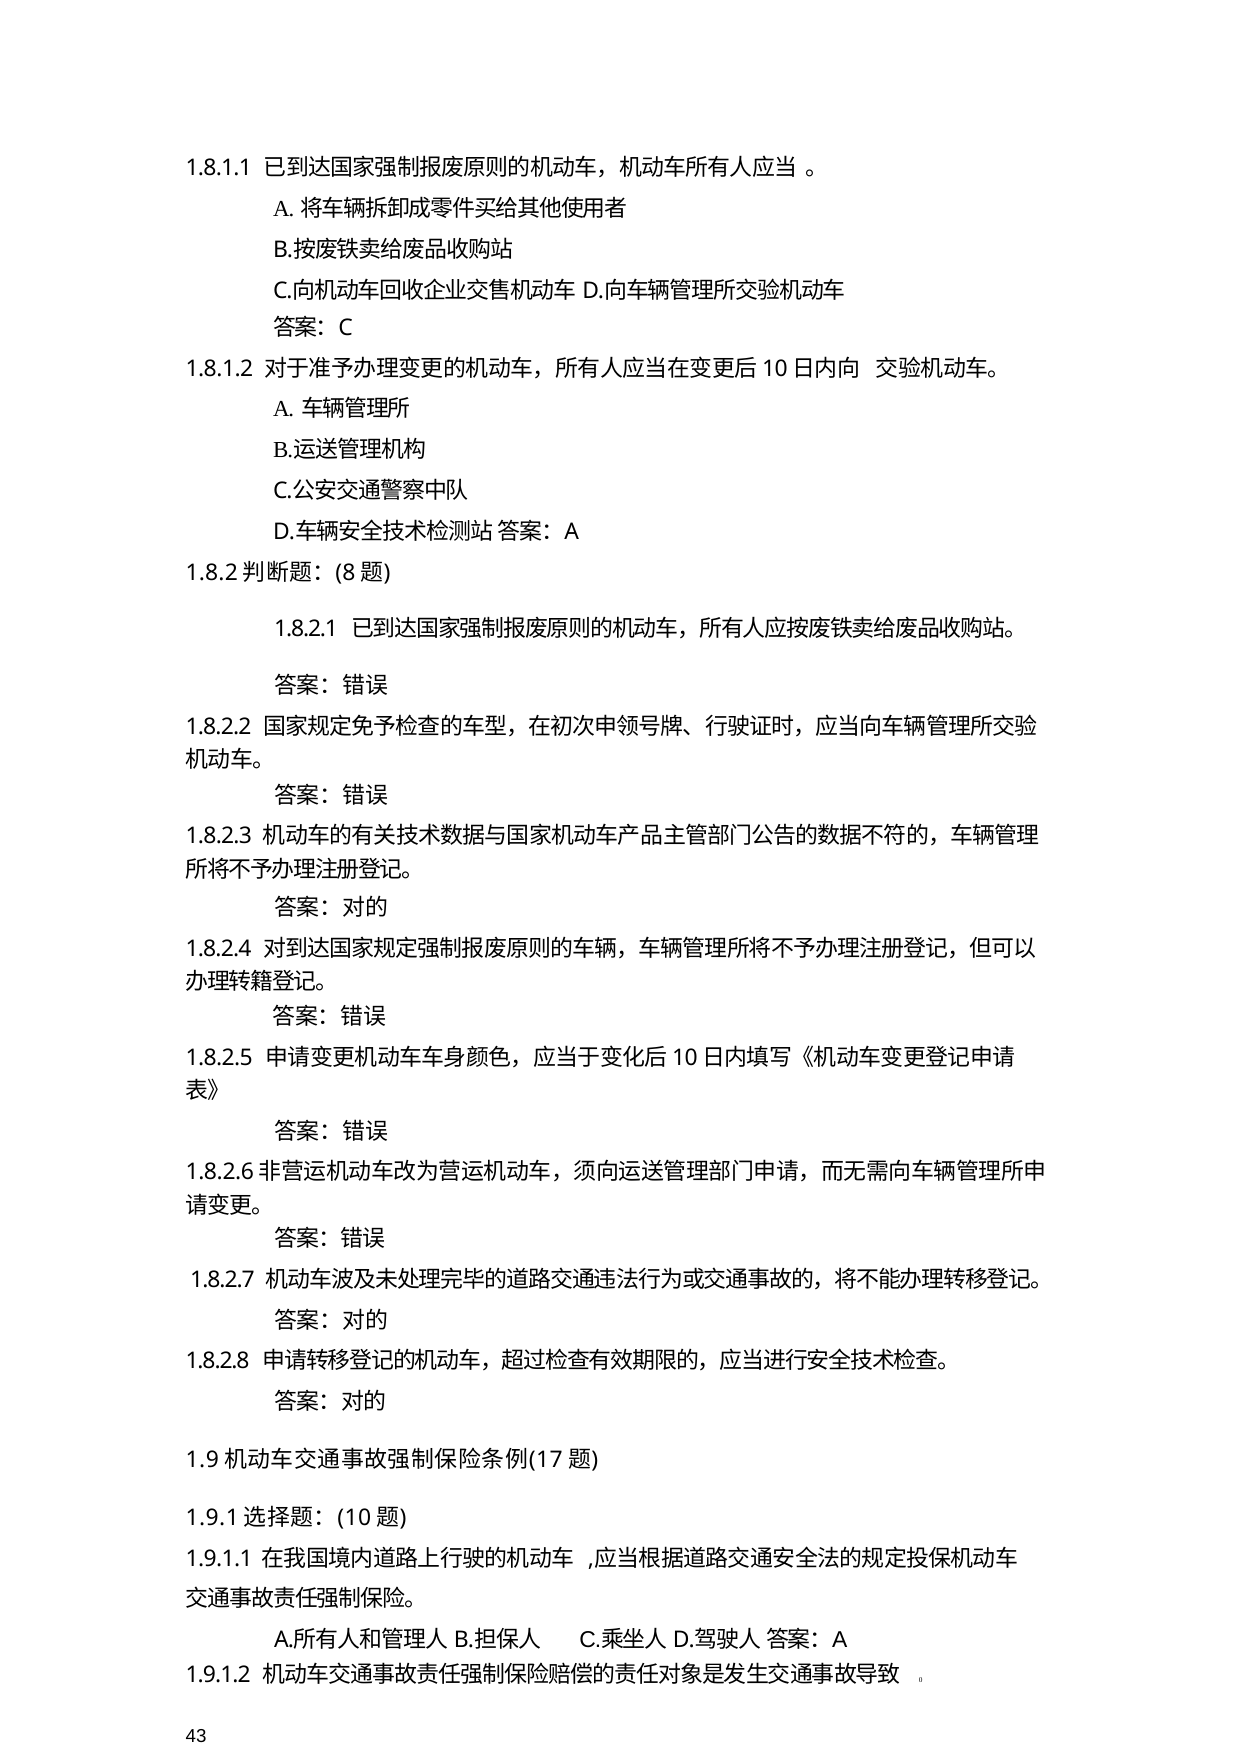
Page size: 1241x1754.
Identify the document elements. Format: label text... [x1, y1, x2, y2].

text 答案：错误 [274, 667, 1054, 700]
text 答案：C [273, 308, 1054, 342]
text 答案：错误 [274, 777, 1054, 810]
text 1.8.2.6非营运机动车改为营运机动车，须向运送管理部门申请，而无需向车辆管理所申 请变更。 [185, 1153, 1054, 1220]
text C.向机动车回收企业交售机动车 D.向车辆管理所交验机动车 [273, 272, 1054, 305]
text 1.8.2.8 申请转移登记的机动车，超过检查有效期限的，应当进行安全技术检查。 [185, 1342, 1054, 1376]
text D.车辆安全技术检测站 答案：A [273, 513, 1054, 546]
text 1.8.1.2 对于准予办理变更的机动车，所有人应当在变更后10日内向 交验机动车。 [185, 349, 1054, 383]
text A.所有人和管理人 B.担保人 C.乘坐人 D.驾驶人 答案：A [274, 1621, 1054, 1654]
text 答案：对的 [274, 1383, 1054, 1416]
text 交通事故责任强制保险。 [185, 1580, 1054, 1613]
text 答案：对的 [274, 889, 1054, 922]
text 1.8.1.1 已到达国家强制报废原则的机动车，机动车所有人应当 。 [185, 149, 1054, 182]
text 1.8.2.7 机动车波及未处理完毕的道路交通违法行为或交通事故的，将不能办理转移登记。 [185, 1261, 1054, 1294]
text 1.8.2.2 国家规定免予检查的车型，在初次申领号牌、行驶证时，应当向车辆管理所交验 机动车。 [185, 708, 1054, 774]
text 1.8.2判断题：(8题) [185, 553, 1054, 587]
text B.按废铁卖给废品收购站 [273, 231, 1054, 264]
text 1.9机动车交通事故强制保险条例(17题) [185, 1441, 1054, 1474]
text 1.9.1.2 机动车交通事故责任强制保险赔偿的责任对象是发生交通事故导致 0 [185, 1656, 1054, 1689]
text A. 车辆管理所 [273, 390, 1054, 423]
text 1.9.1.1 在我国境内道路上行驶的机动车 ,应当根据道路交通安全法的规定投保机动车 [185, 1539, 1054, 1573]
text 1.8.2.1 已到达国家强制报废原则的机动车，所有人应按废铁卖给废品收购站。 [274, 610, 1054, 644]
text B.运送管理机构 [273, 431, 1054, 464]
text 答案：对的 [274, 1302, 1054, 1335]
text 答案：错误 [274, 1220, 1054, 1253]
text 1.8.2.3 机动车的有关技术数据与国家机动车产品主管部门公告的数据不符的，车辆管理 所将不予办理注册登记。 [185, 817, 1054, 884]
text 1.8.2.4 对到达国家规定强制报废原则的车辆，车辆管理所将不予办理注册登记，但可以 办理转籍登记。 [185, 929, 1054, 996]
text 答案：错误 [274, 1112, 1054, 1146]
text A. 将车辆拆卸成零件买给其他使用者 [273, 190, 1054, 223]
text 1.9.1选择题：(10题) [185, 1499, 1054, 1532]
text C.公安交通警察中队 [273, 472, 1054, 505]
text 1.8.2.5 申请变更机动车车身颜色，应当于变化后10日内填写《机动车变更登记申请表》 [185, 1038, 1054, 1105]
text 答案：错误 [272, 998, 1054, 1031]
